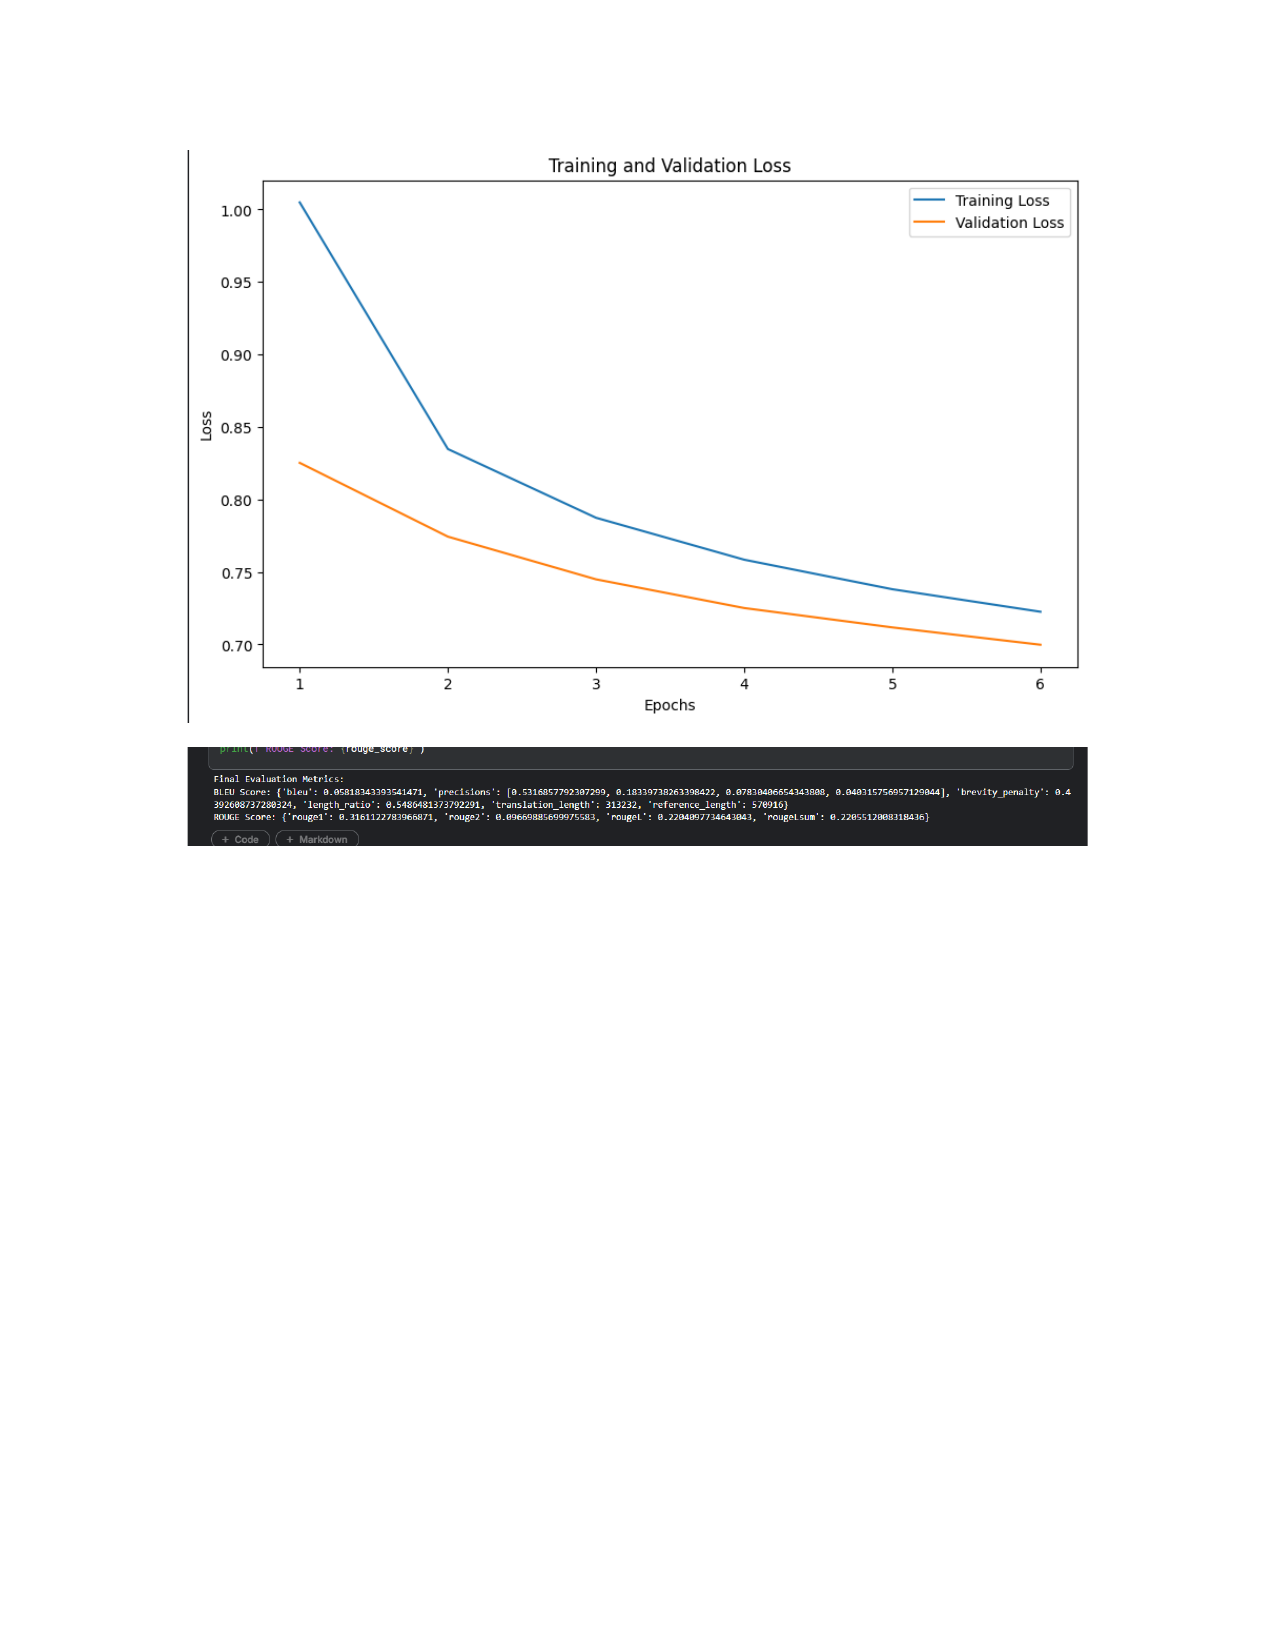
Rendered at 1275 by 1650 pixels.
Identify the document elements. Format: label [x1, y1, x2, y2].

picture [187, 150, 1088, 723]
picture [187, 747, 1088, 846]
